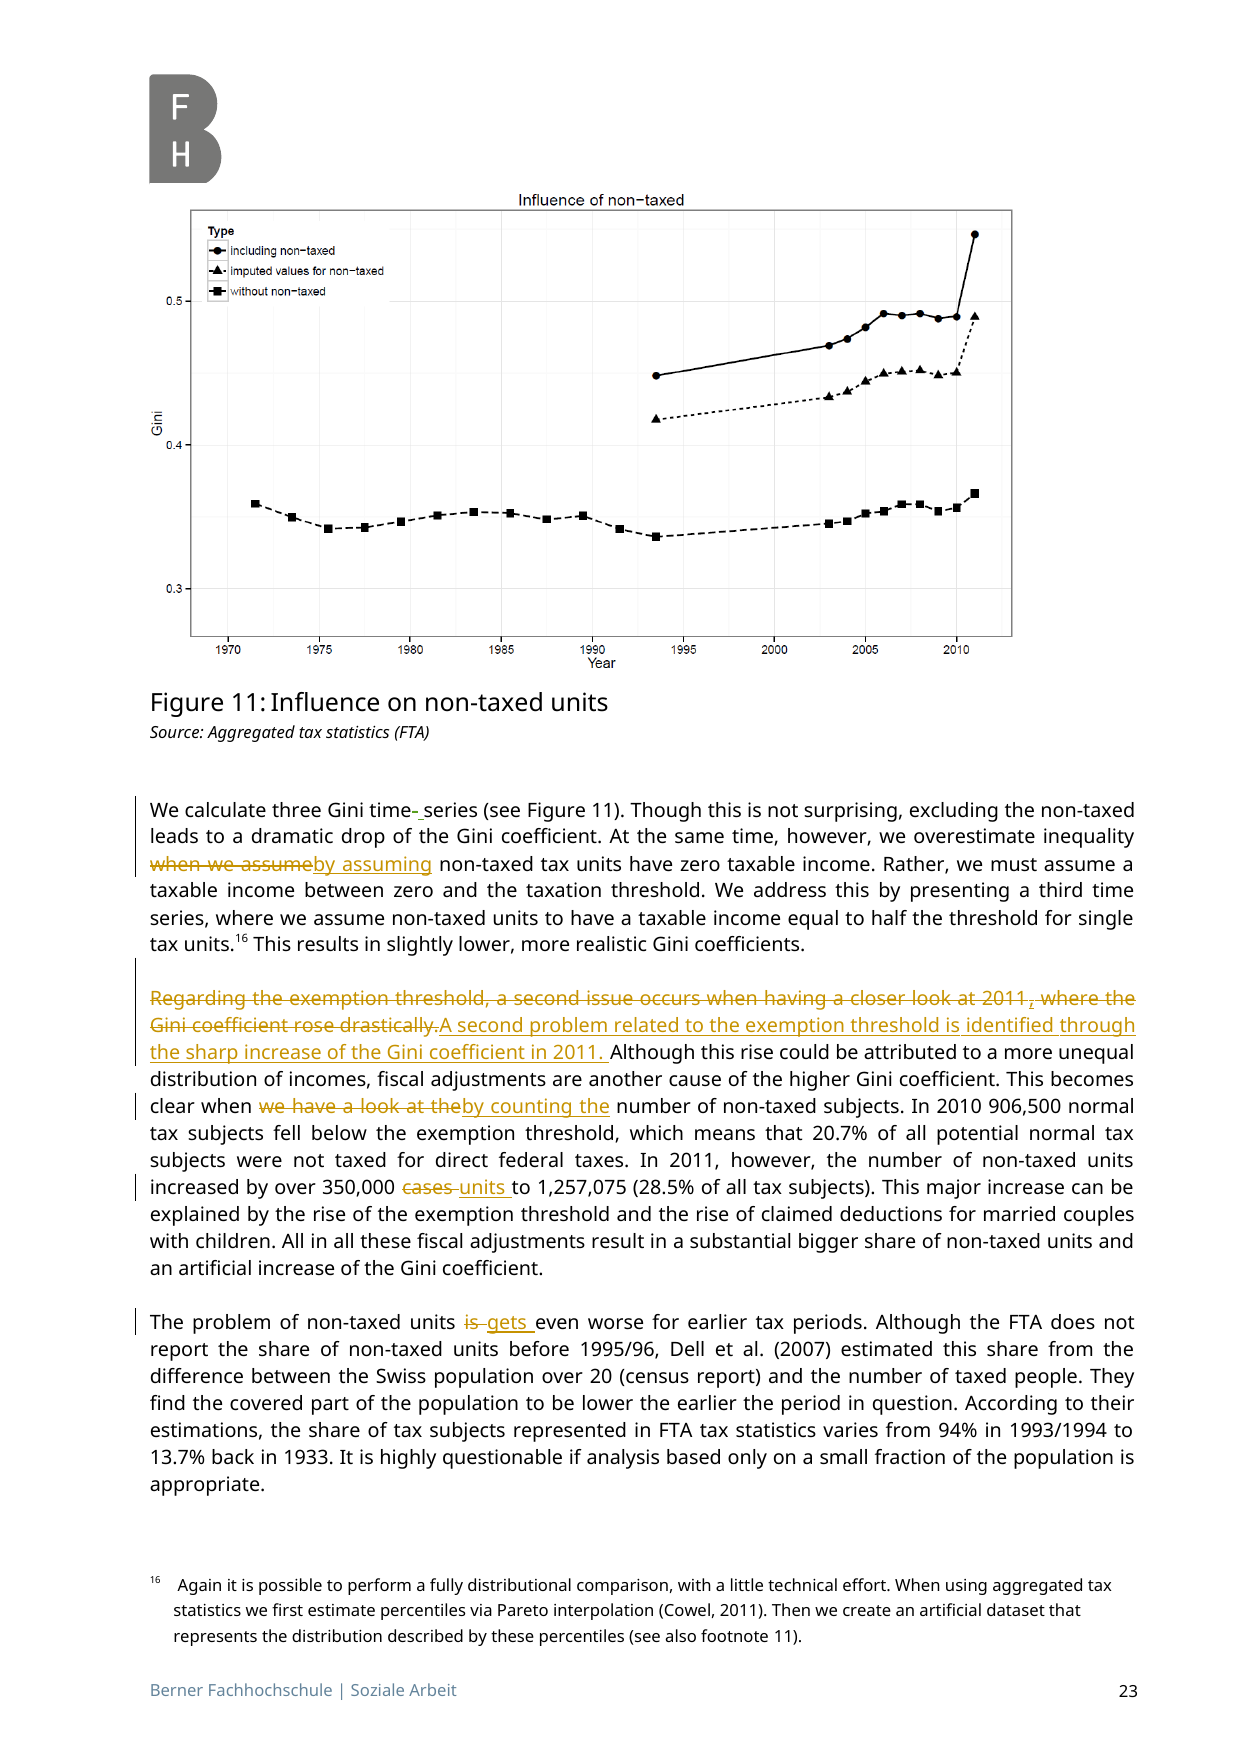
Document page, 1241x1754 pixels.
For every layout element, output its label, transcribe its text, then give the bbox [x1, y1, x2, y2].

text Although this rise could be attributed to a more unequal distribution of incomes, fiscal adjustments are another cause of the higher Gini coefficient. This becomes clear when number of non-taxed subjects. In 2010 906,500 normal tax subjects fell below the exemption threshold, which means that 20.7% of all potential normal tax subjects were not taxed for direct federal taxes. In 2011, however, the number of non-taxed units increased by over 350,000 to 1,257,075 (28.5% of all tax subjects). This major increase can be explained by the rise of the exemption threshold and the rise of claimed deductions for married couples with children. All in all these fiscal adjustments result in a substantial bigger share of non-taxed units and an artificial increase of the Gini coefficient. [149, 985, 1136, 1281]
text The problem of non-taxed units even worse for earlier tax periods. Although the FTA does not report the share of non-taxed units before 1995/96, Dell et al. (2007) estimated this share from the difference between the Swiss population over 20 (census report) and the number of taxed people. They find the covered part of the population to be lower the earlier the period in question. According to their estimations, the share of tax subjects represented in FTA tax statistics varies from 94% in 1993/1994 to 13.7% back in 1933. It is highly questionable if analysis based only on a small fraction of the population is appropriate. [149, 1308, 1136, 1497]
text We calculate three Gini timeseries (see Figure 11). Though this is not surprising, excluding the non-taxed leads to a dramatic drop of the Gini coefficient. At the same time, however, we overestimate inequality non-taxed tax units have zero taxable income. Rather, we must assume a taxable income between zero and the taxation threshold. We address this by presenting a third time series, where we assume non-taxed units to have a taxable income equal to half the threshold for single tax units. This results in slightly lower, more realistic Gini coefficients. [149, 796, 1136, 958]
text Figure 11: Influence on non-taxed units Source: Aggregated tax statistics (FTA) [149, 684, 1136, 744]
